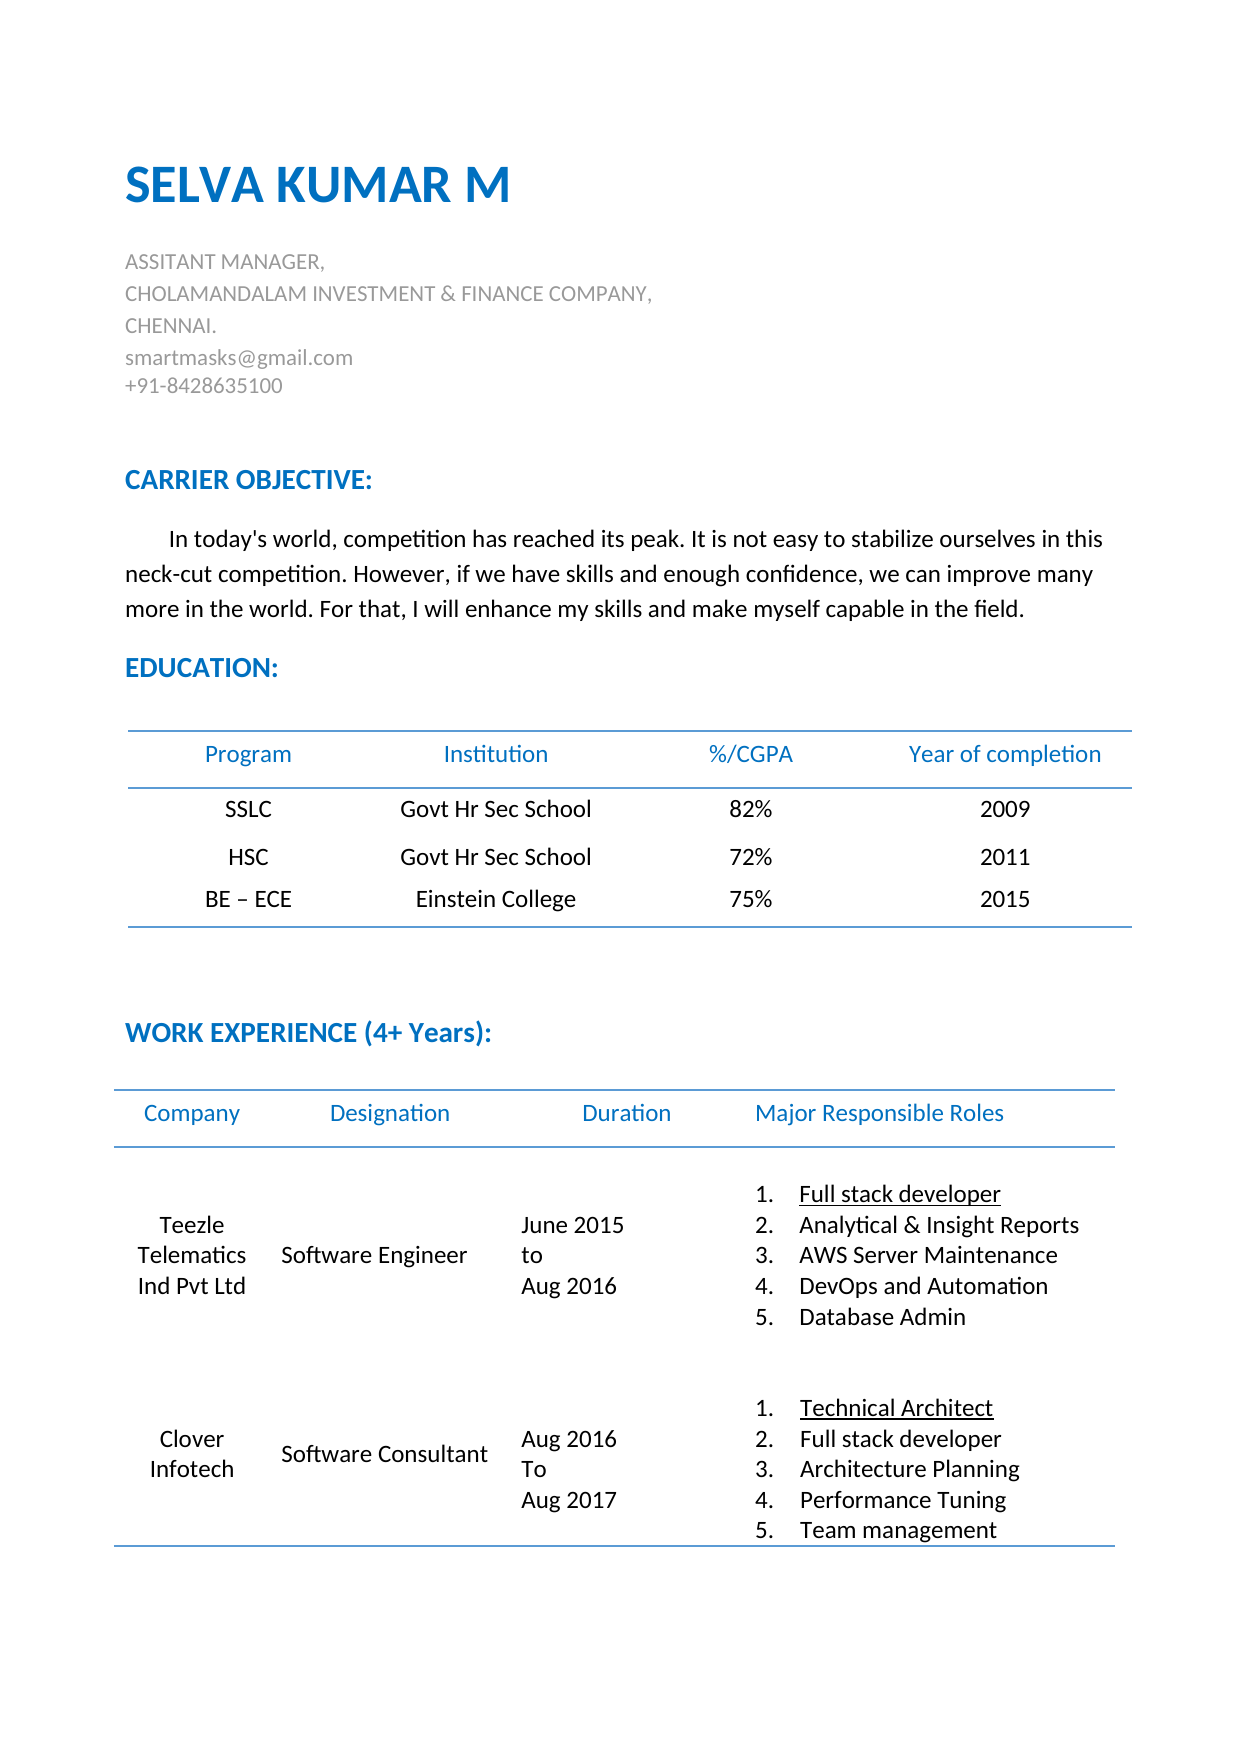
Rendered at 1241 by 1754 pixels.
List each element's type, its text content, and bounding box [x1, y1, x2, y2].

text CHOLAMANDALAM INVESTMENT & FINANCE COMPANY, [125, 279, 1125, 307]
text +91-8428635100 [125, 371, 1125, 399]
table_header Major Responsible Roles [744, 1091, 1115, 1146]
table_cell BE – ECE [128, 884, 369, 926]
table_cell SSLC [128, 789, 369, 840]
table_header Duration [510, 1091, 744, 1146]
table_header Designation [270, 1091, 510, 1146]
table_cell Clover Infotech [114, 1362, 270, 1545]
text SELVA KUMAR M [125, 150, 1125, 216]
text In today's world, competition has reached its peak. It is not easy to stabilize ourselves in this neck-cut competition. However, if we have skills and enough confidence, we can improve many more in the world. For that, I will enhance my skills and make myself capable in the field. [125, 523, 1125, 623]
table_cell Technical Architect Full stack developer Architecture Planning Performance Tuning Team management [744, 1362, 1115, 1545]
table_header Program [128, 732, 369, 787]
table_cell 2009 [878, 789, 1132, 840]
text WORK EXPERIENCE (4+ Years): [125, 1014, 1125, 1050]
table_cell Software Engineer [270, 1148, 510, 1362]
table_cell 2011 [878, 840, 1132, 883]
table_cell Aug 2016 To Aug 2017 [510, 1362, 744, 1545]
table_cell Teezle Telematics Ind Pvt Ltd [114, 1148, 270, 1362]
table_header Institution [369, 732, 623, 787]
table_cell June 2015 to Aug 2016 [510, 1148, 744, 1362]
text CARRIER OBJECTIVE: [125, 461, 1125, 497]
table_header Year of completion [878, 732, 1132, 787]
table_cell Govt Hr Sec School [369, 840, 623, 883]
table_header Company [114, 1091, 270, 1146]
table_cell 72% [623, 840, 878, 883]
table_cell Software Consultant [270, 1362, 510, 1545]
table_cell 2015 [878, 884, 1132, 926]
text CHENNAI. [125, 311, 1125, 339]
table_cell Govt Hr Sec School [369, 789, 623, 840]
text ASSITANT MANAGER, [125, 247, 1125, 275]
table_cell 75% [623, 884, 878, 926]
table_cell Full stack developer Analytical & Insight Reports AWS Server Maintenance DevOps and Automation Database Admin [744, 1148, 1115, 1362]
table_cell HSC [128, 840, 369, 883]
text smartmasks@gmail.com [125, 343, 1125, 371]
table_cell Einstein College [369, 884, 623, 926]
table_cell 82% [623, 789, 878, 840]
text EDUCATION: [125, 649, 1125, 684]
table_header %/CGPA [623, 732, 878, 787]
